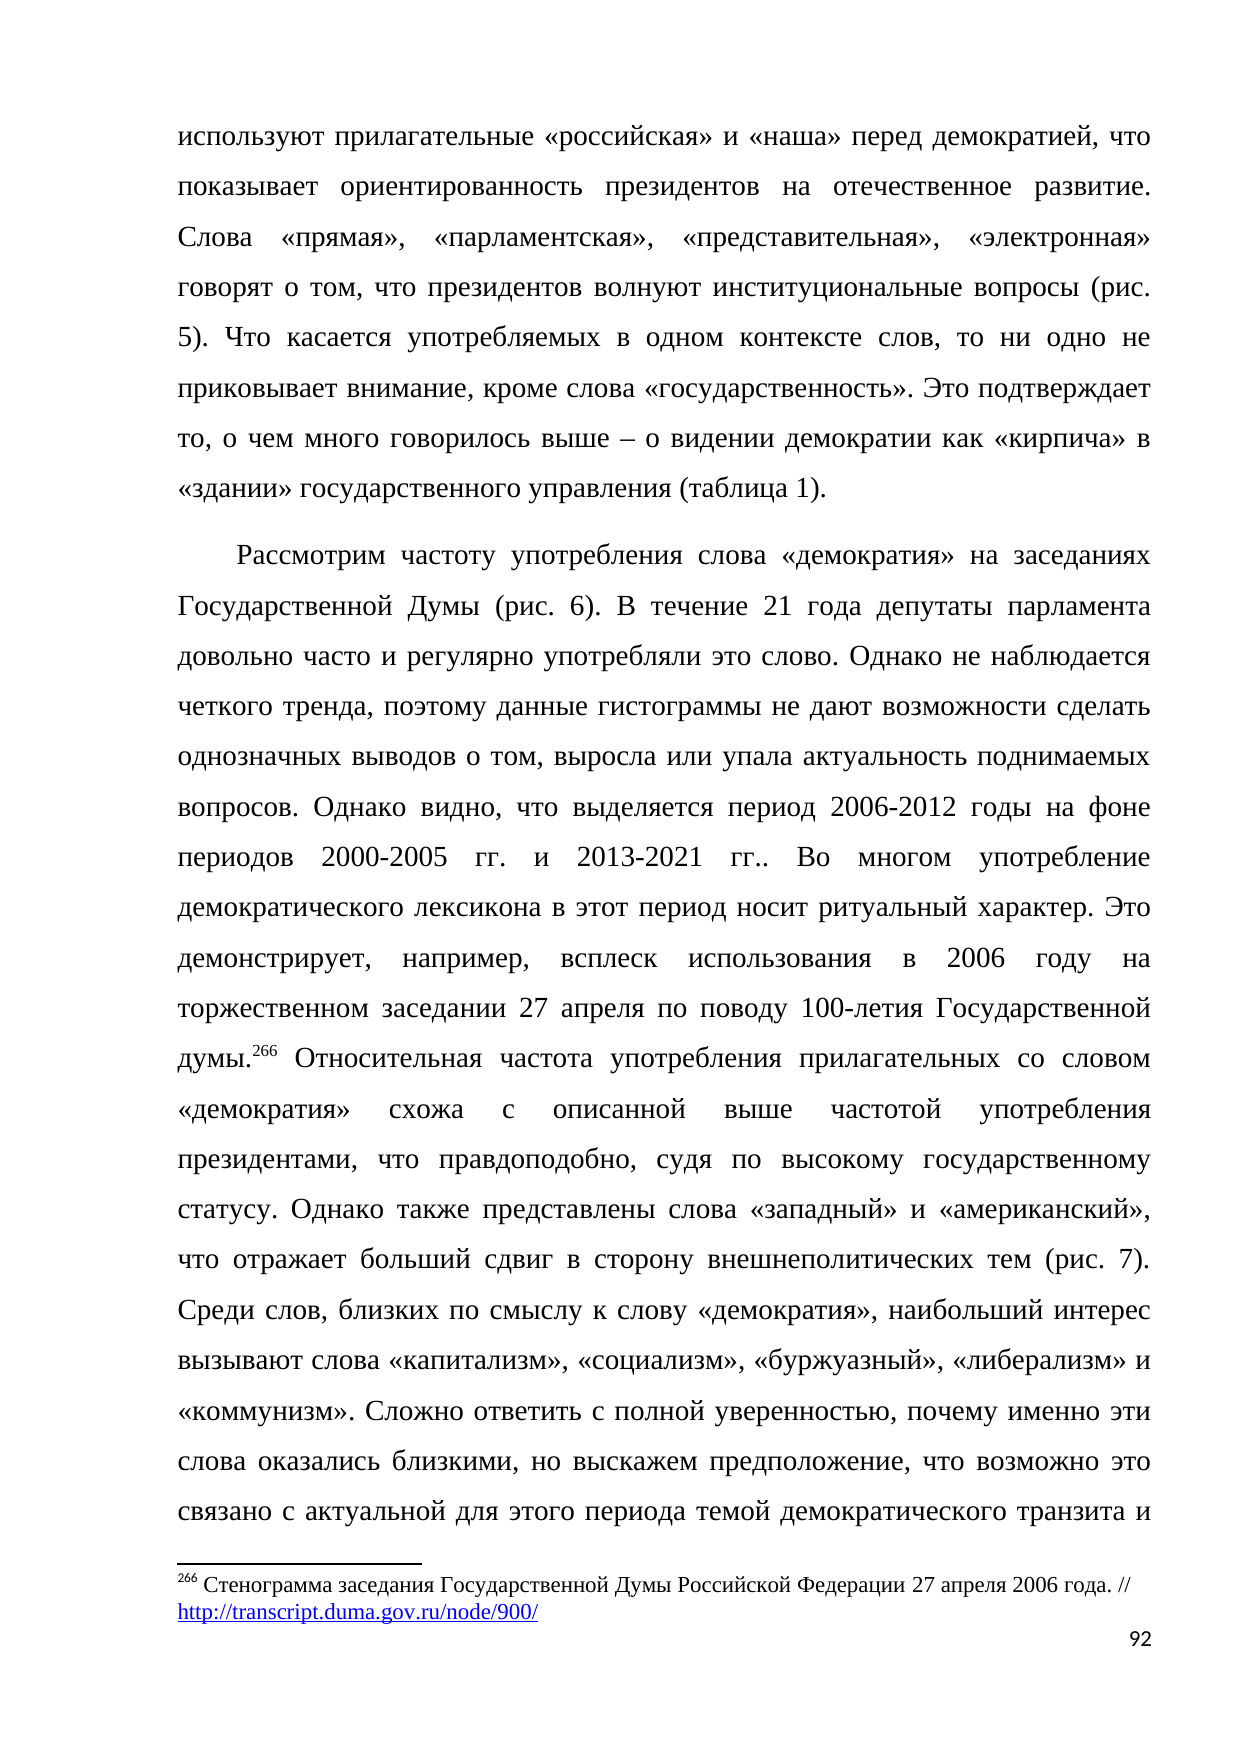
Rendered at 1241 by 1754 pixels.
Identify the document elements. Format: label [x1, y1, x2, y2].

text [177, 118, 1152, 504]
text [177, 537, 1152, 1527]
